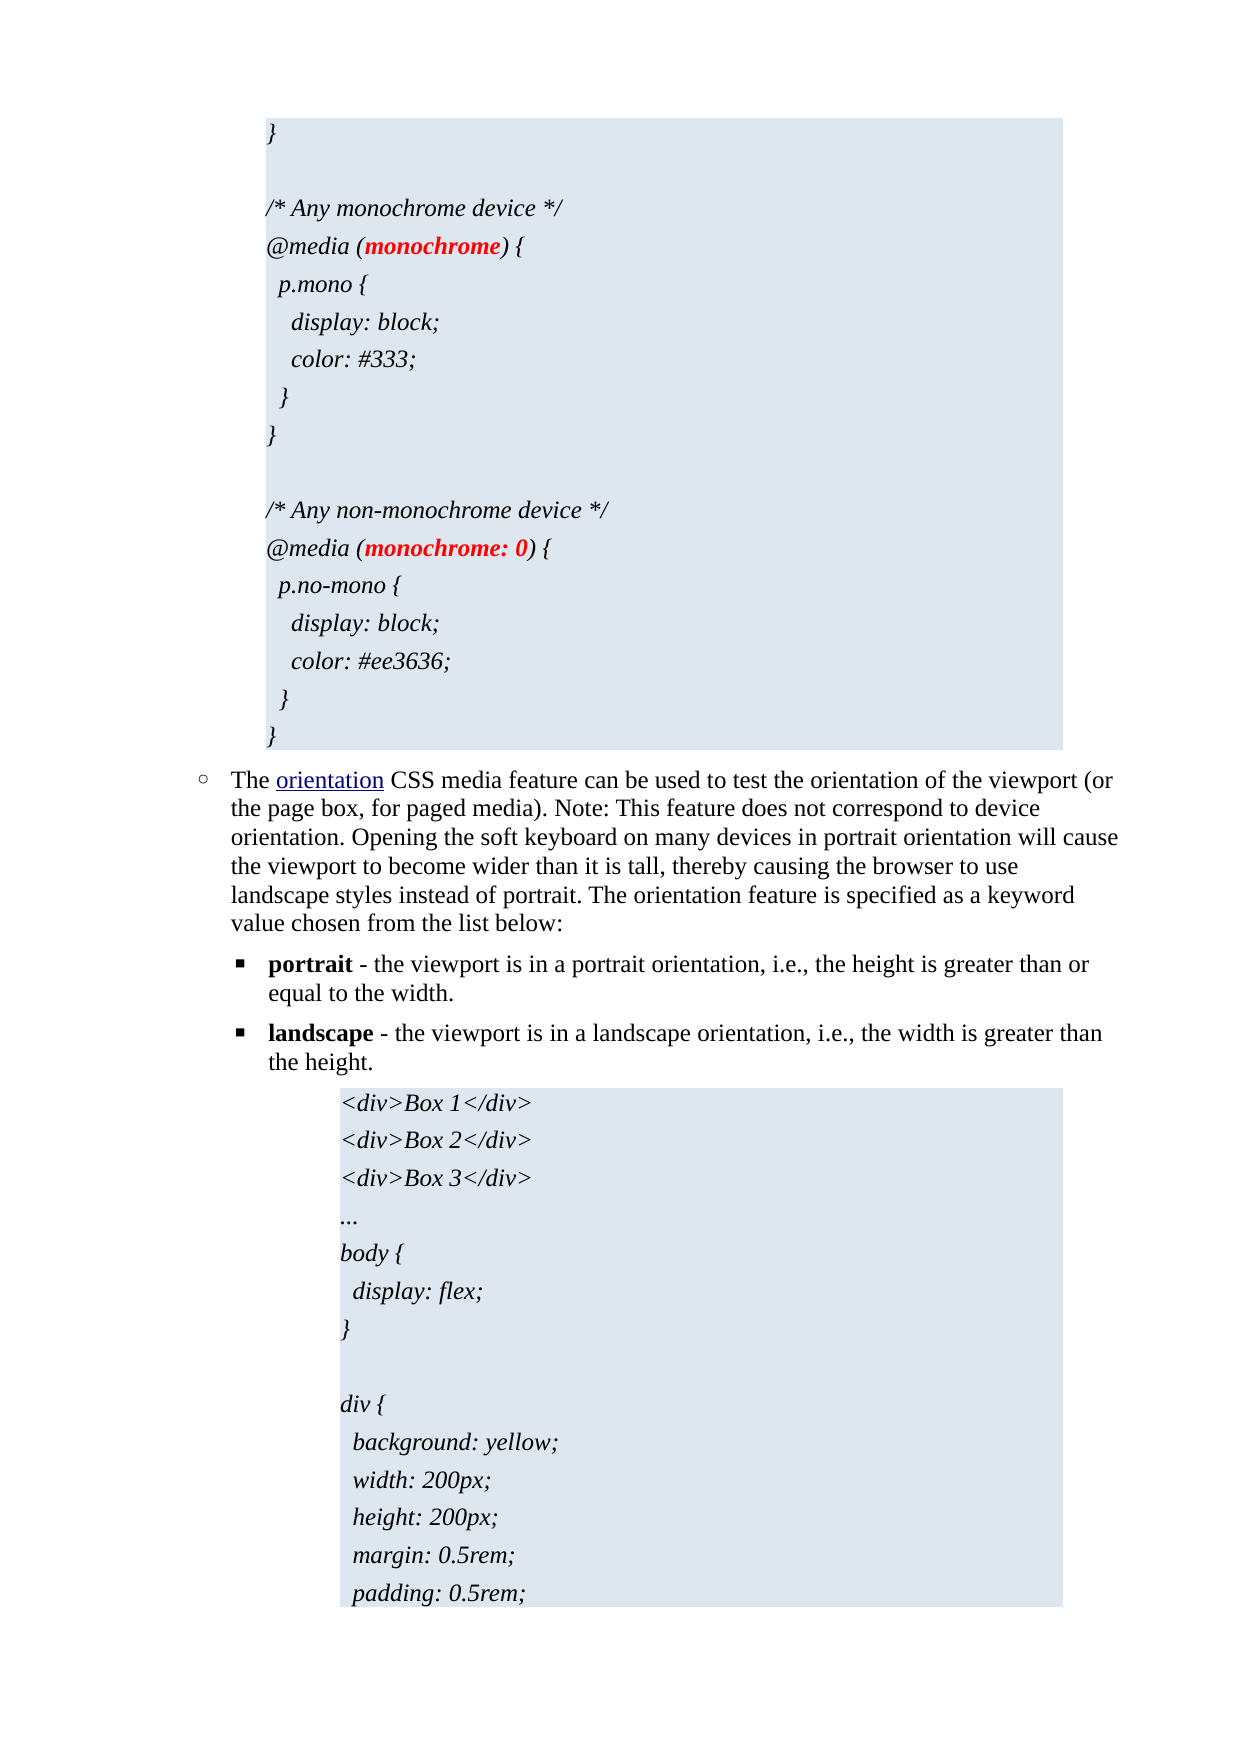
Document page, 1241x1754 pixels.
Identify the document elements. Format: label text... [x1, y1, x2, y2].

text color: #ee3636; [266, 646, 1063, 675]
text display: block; [266, 307, 1063, 335]
text } [266, 118, 1063, 147]
text p.mono { [266, 269, 1063, 298]
text display: block; [266, 608, 1063, 637]
list The orientation CSS media feature can be used to test the orientation of the viewport (or the page box, for paged media). Note: This feature does not correspond to device orientation. Opening the soft keyboard on many devices in portrait orientation will cause the viewport to become wider than it is tall, thereby causing the browser to use landscape styles instead of portrait. The orientation feature is specified as a keyword value chosen from the list below: [193, 765, 1122, 937]
text body { [340, 1238, 1063, 1267]
text } [340, 1314, 1063, 1343]
text height: 200px; [340, 1502, 1063, 1531]
text @media (monochrome: 0) { [266, 533, 1063, 562]
list landscape - the viewport is in a landscape orientation, i.e., the width is greater than the height. [231, 1018, 1122, 1076]
text } [266, 721, 1063, 750]
text margin: 0.5rem; [340, 1540, 1063, 1569]
text /* Any monochrome device */ [266, 193, 1063, 222]
text } [266, 382, 1063, 411]
text ... [340, 1201, 1063, 1229]
text <div>Box 2</div> [340, 1125, 1063, 1154]
text <div>Box 1</div> [340, 1088, 1063, 1116]
text div { [340, 1389, 1063, 1418]
text p.no-mono { [266, 571, 1063, 599]
text padding: 0.5rem; [340, 1578, 1063, 1607]
text display: flex; [340, 1276, 1063, 1305]
text } [266, 420, 1063, 448]
text } [266, 684, 1063, 712]
text background: yellow; [340, 1427, 1063, 1456]
text width: 200px; [340, 1465, 1063, 1493]
text @media (monochrome) { [266, 231, 1063, 260]
text color: #333; [266, 344, 1063, 373]
text /* Any non-monochrome device */ [266, 495, 1063, 524]
text <div>Box 3</div> [340, 1163, 1063, 1192]
list portrait - the viewport is in a portrait orientation, i.e., the height is greater than or equal to the width. [231, 949, 1122, 1007]
